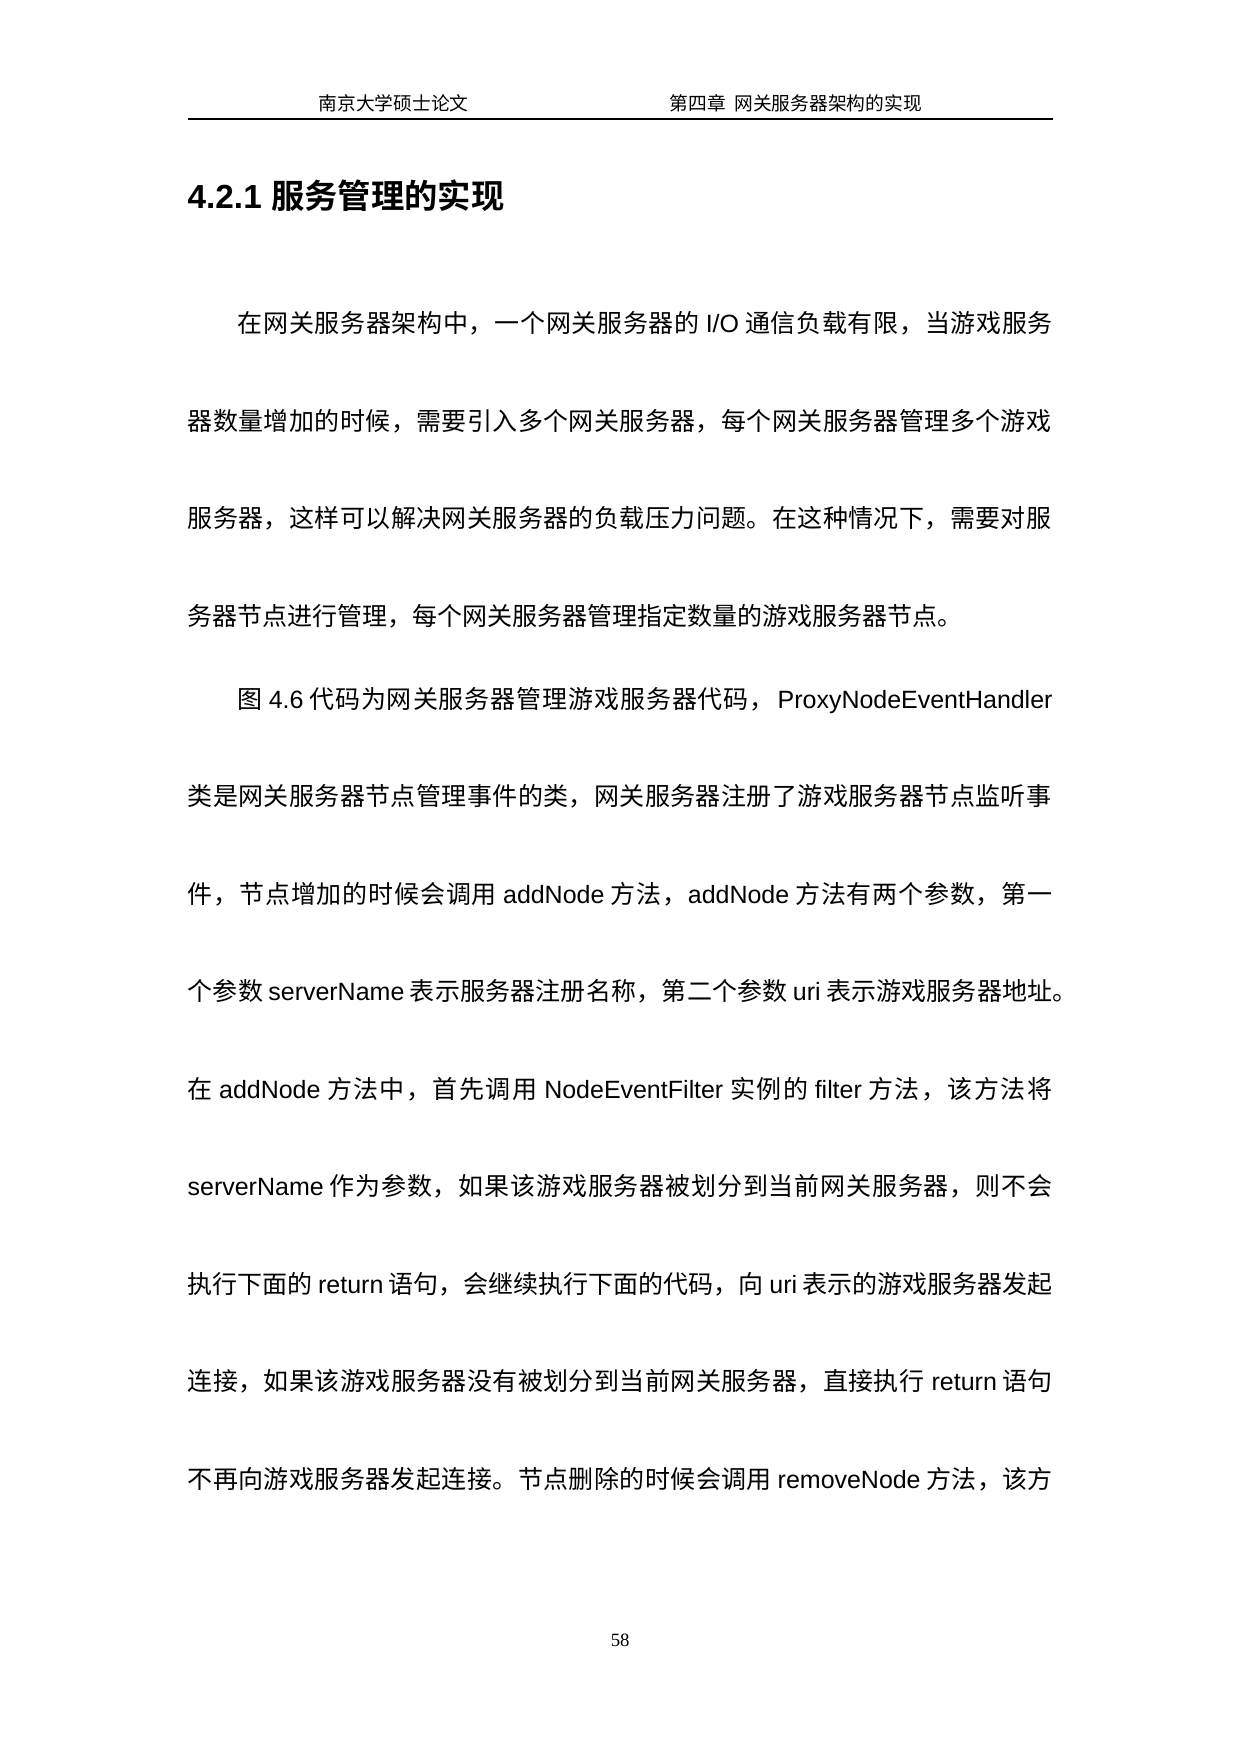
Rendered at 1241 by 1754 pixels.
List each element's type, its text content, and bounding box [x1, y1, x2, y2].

subtitle 4.2.1 服务管理的实现 [187, 162, 1053, 227]
text 在网关服务器架构中，一个网关服务器的I/O通信负载有限，当游戏服务器数量增加的时候，需要引入多个网关服务器，每个网关服务器管理多个游戏服务器，这样可以解决网关服务器的负载压力问题。在这种情况下，需要对服务器节点进行管理，每个网关服务器管理指定数量的游戏服务器节点。 [187, 289, 1053, 647]
